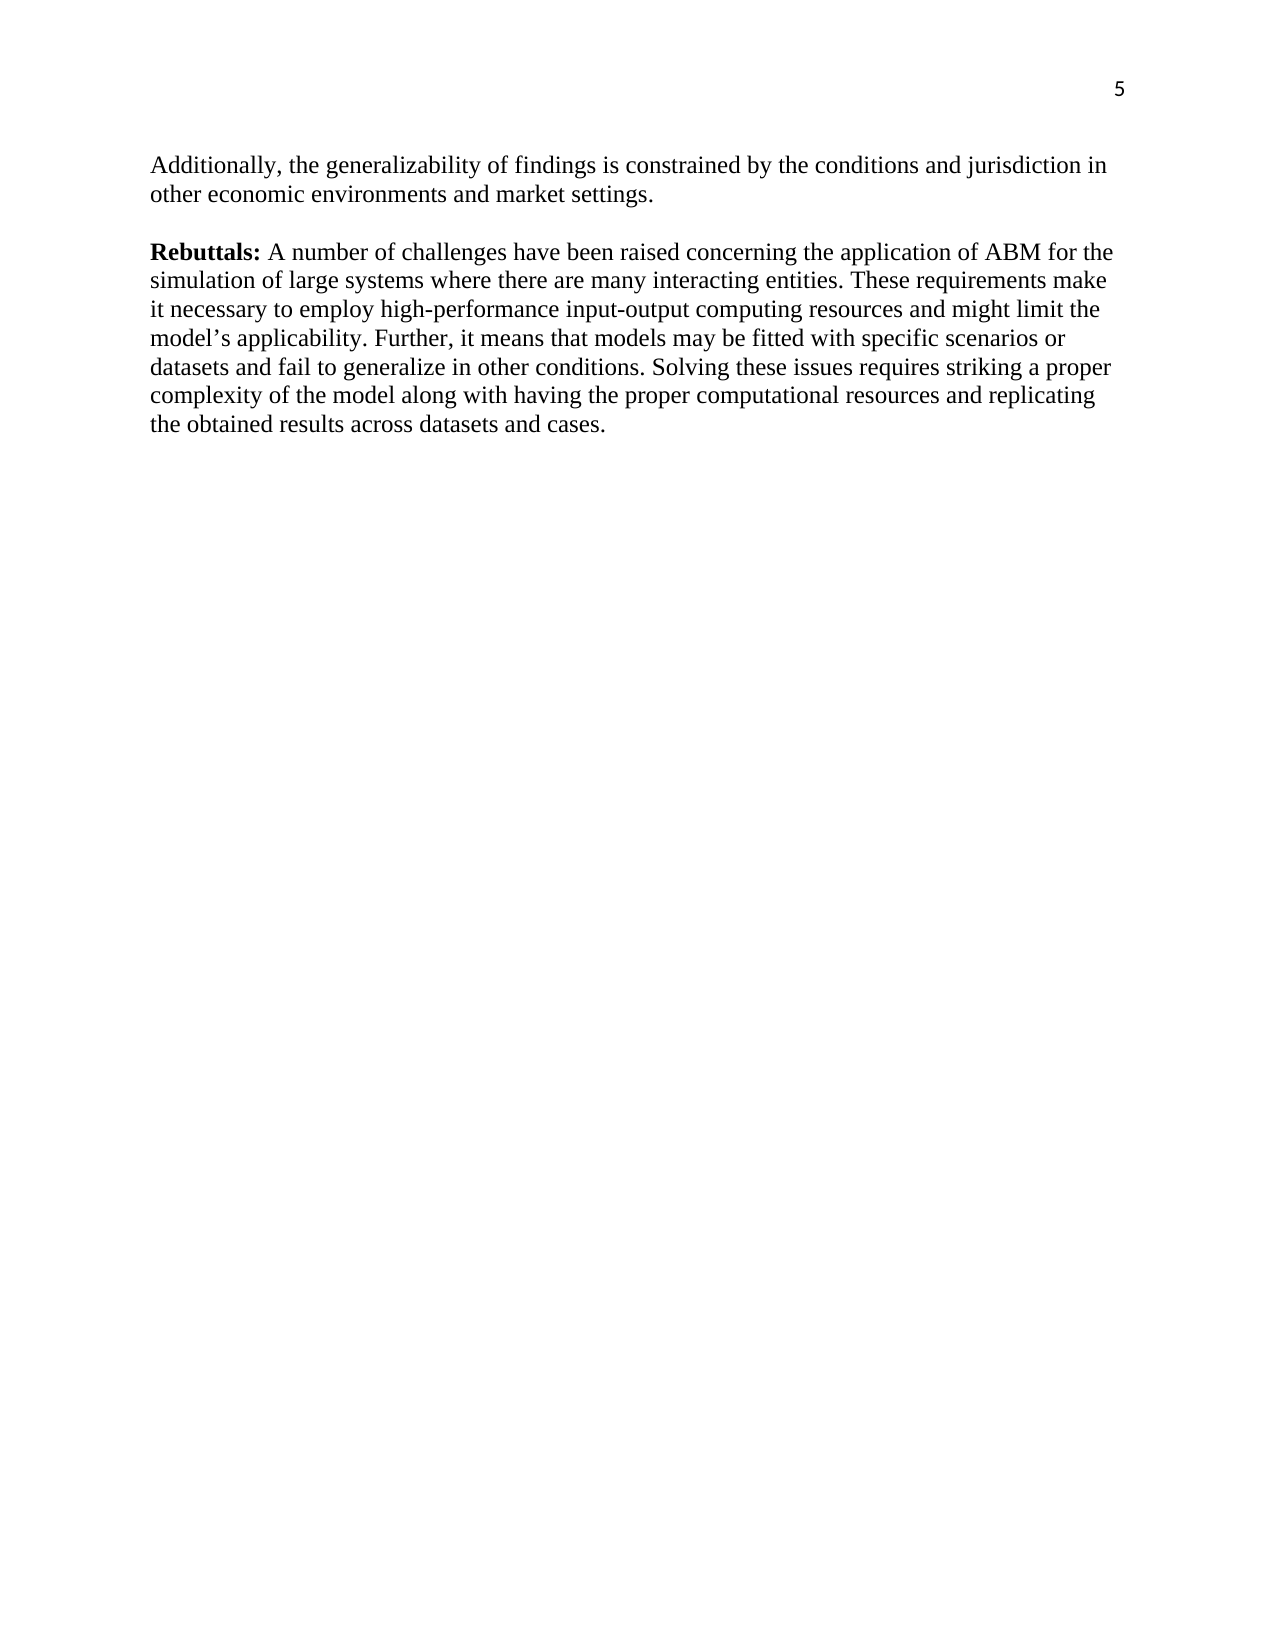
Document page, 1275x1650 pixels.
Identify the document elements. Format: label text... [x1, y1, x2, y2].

text Rebuttals: A number of challenges have been raised concerning the application of ABM for the simulation of large systems where there are many interacting entities. These requirements make it necessary to employ high-performance input-output computing resources and might limit the model’s applicability. Further, it means that models may be fitted with specific scenarios or datasets and fail to generalize in other conditions. Solving these issues requires striking a proper complexity of the model along with having the proper computational resources and replicating the obtained results across datasets and cases. [150, 237, 1125, 438]
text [150, 150, 1125, 207]
